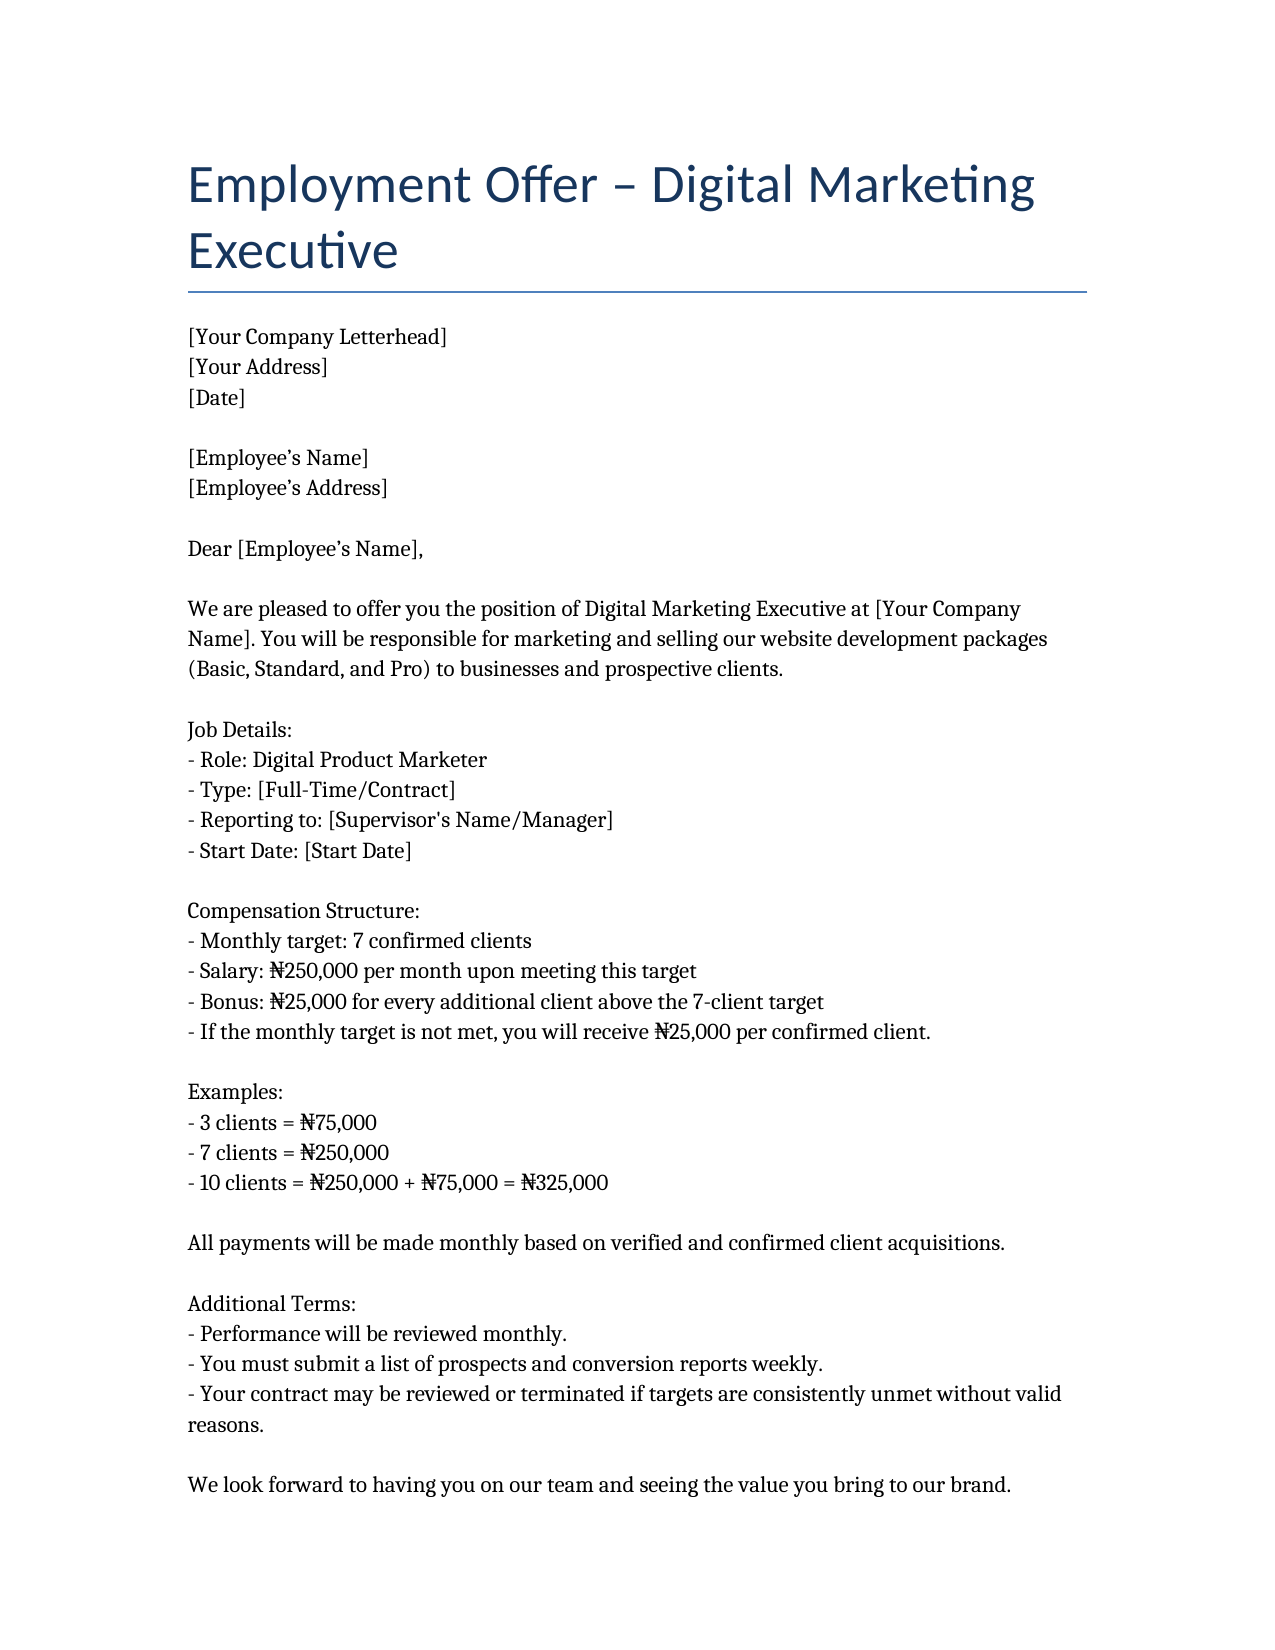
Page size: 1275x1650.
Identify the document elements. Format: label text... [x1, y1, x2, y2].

title Employment Offer – Digital Marketing Executive [187, 150, 1087, 293]
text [187, 324, 1087, 1498]
